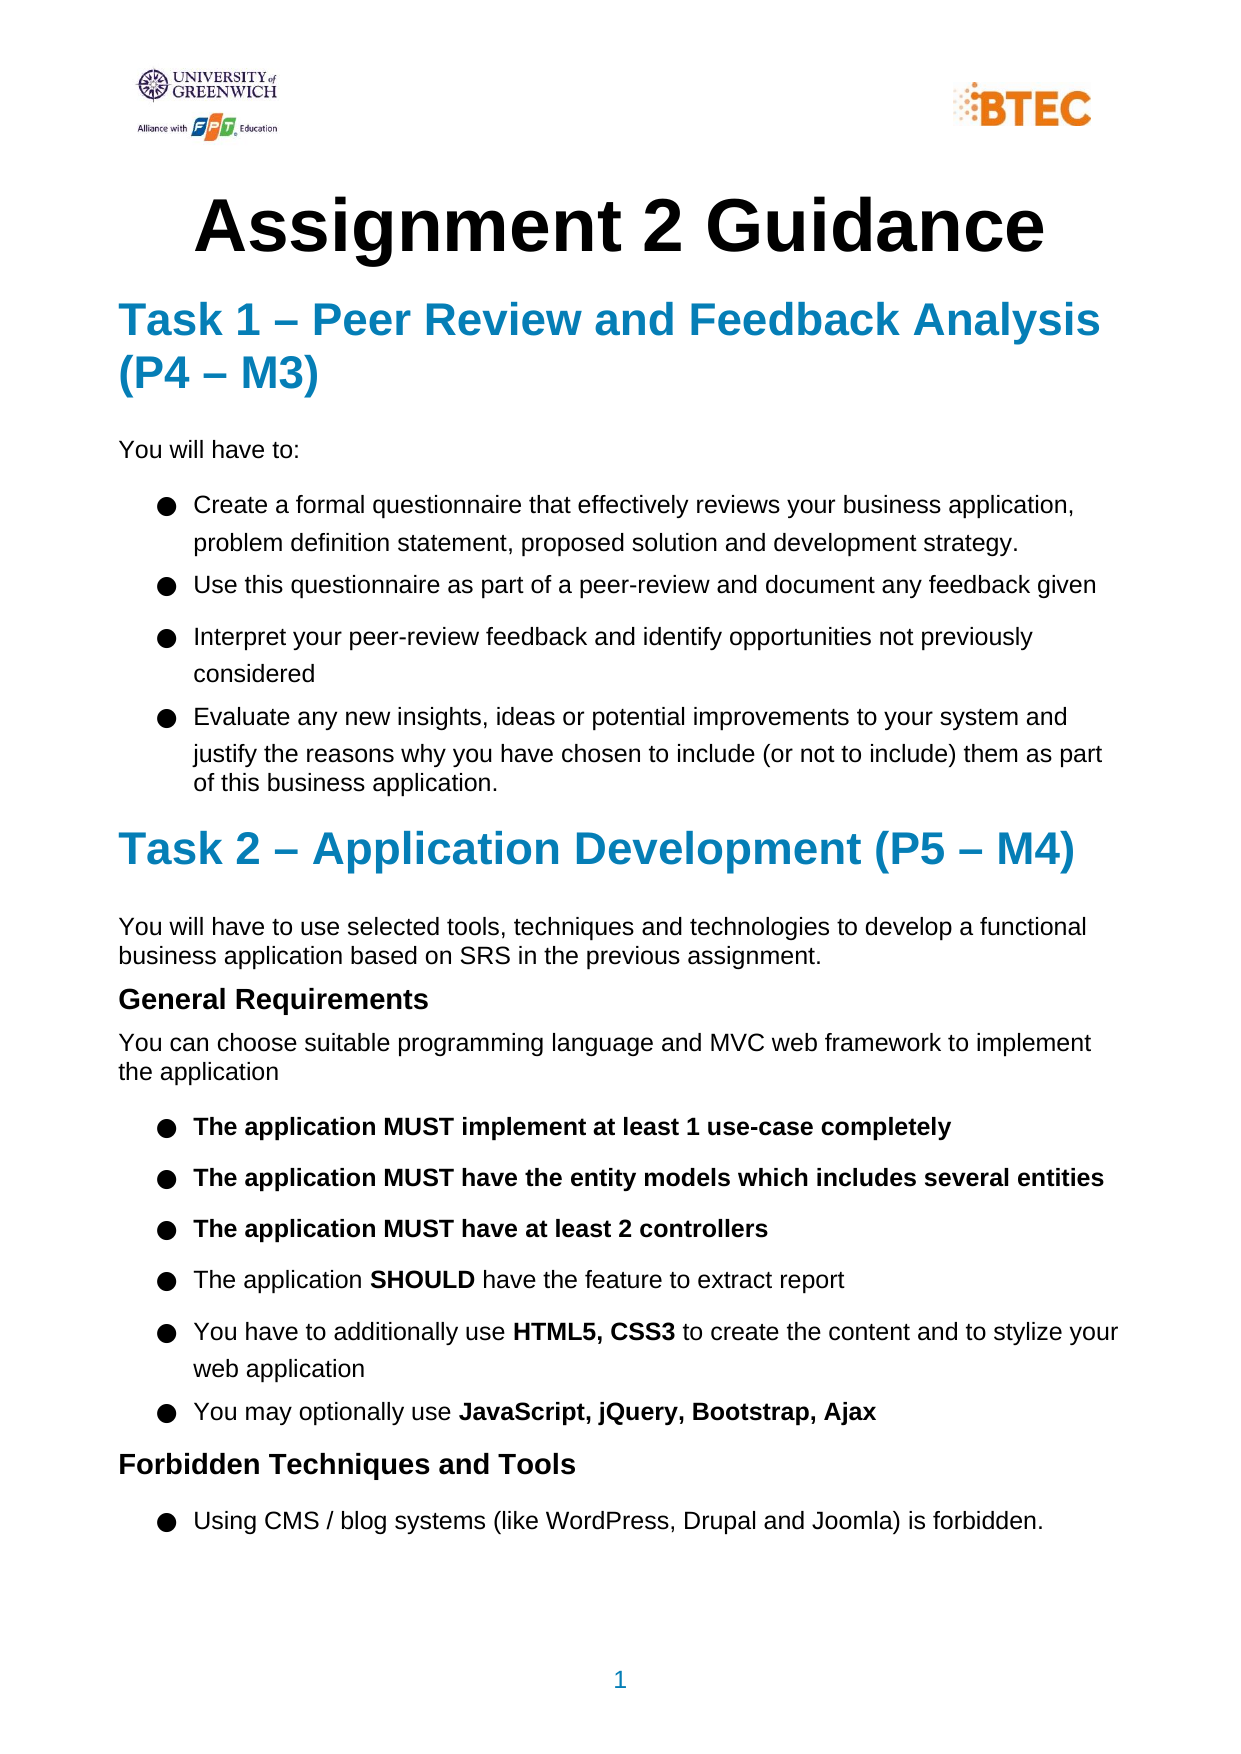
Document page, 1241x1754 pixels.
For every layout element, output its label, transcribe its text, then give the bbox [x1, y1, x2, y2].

subtitle General Requirements [118, 982, 1122, 1015]
list Use this questionnaire as part of a peer-review and document any feedback given [156, 557, 1122, 608]
list You have to additionally use HTML5, CSS3 to create the content and to stylize your web application [156, 1303, 1122, 1383]
list The application SHOULD have the feature to extract report [156, 1252, 1122, 1303]
text You will have to: [118, 435, 1122, 464]
list Evaluate any new insights, ideas or potential improvements to your system and justify the reasons why you have chosen to include (or not to include) them as part of this business application. [156, 688, 1122, 797]
list The application MUST have the entity models which includes several entities [156, 1149, 1122, 1200]
subtitle Forbidden Techniques and Tools [118, 1447, 1122, 1480]
list The application MUST implement at least 1 use-case completely [156, 1098, 1122, 1149]
picture [953, 82, 1091, 126]
text You will have to use selected tools, techniques and technologies to develop a functional business application based on SRS in the previous assignment. [118, 912, 1122, 969]
list Create a formal questionnaire that effectively reviews your business application, problem definition statement, proposed solution and development strategy. [156, 477, 1122, 557]
list Using CMS / blog systems (like WordPress, Drupal and Joomla) is forbidden. [156, 1493, 1122, 1544]
subtitle Task 2 – Application Development (P5 – M4) [118, 822, 1122, 874]
picture [126, 57, 287, 150]
subtitle Task 1 – Peer Review and Feedback Analysis (P4 – M3) [118, 292, 1122, 398]
list The application MUST have at least 2 controllers [156, 1200, 1122, 1252]
list You may optionally use JavaScript, jQuery, Bootstrap, Ajax [156, 1383, 1122, 1434]
text You can choose suitable programming language and MVC web framework to implement the application [118, 1028, 1122, 1085]
list Interpret your peer-review feedback and identify opportunities not previously considered [156, 608, 1122, 688]
title Assignment 2 Guidance [118, 181, 1122, 267]
